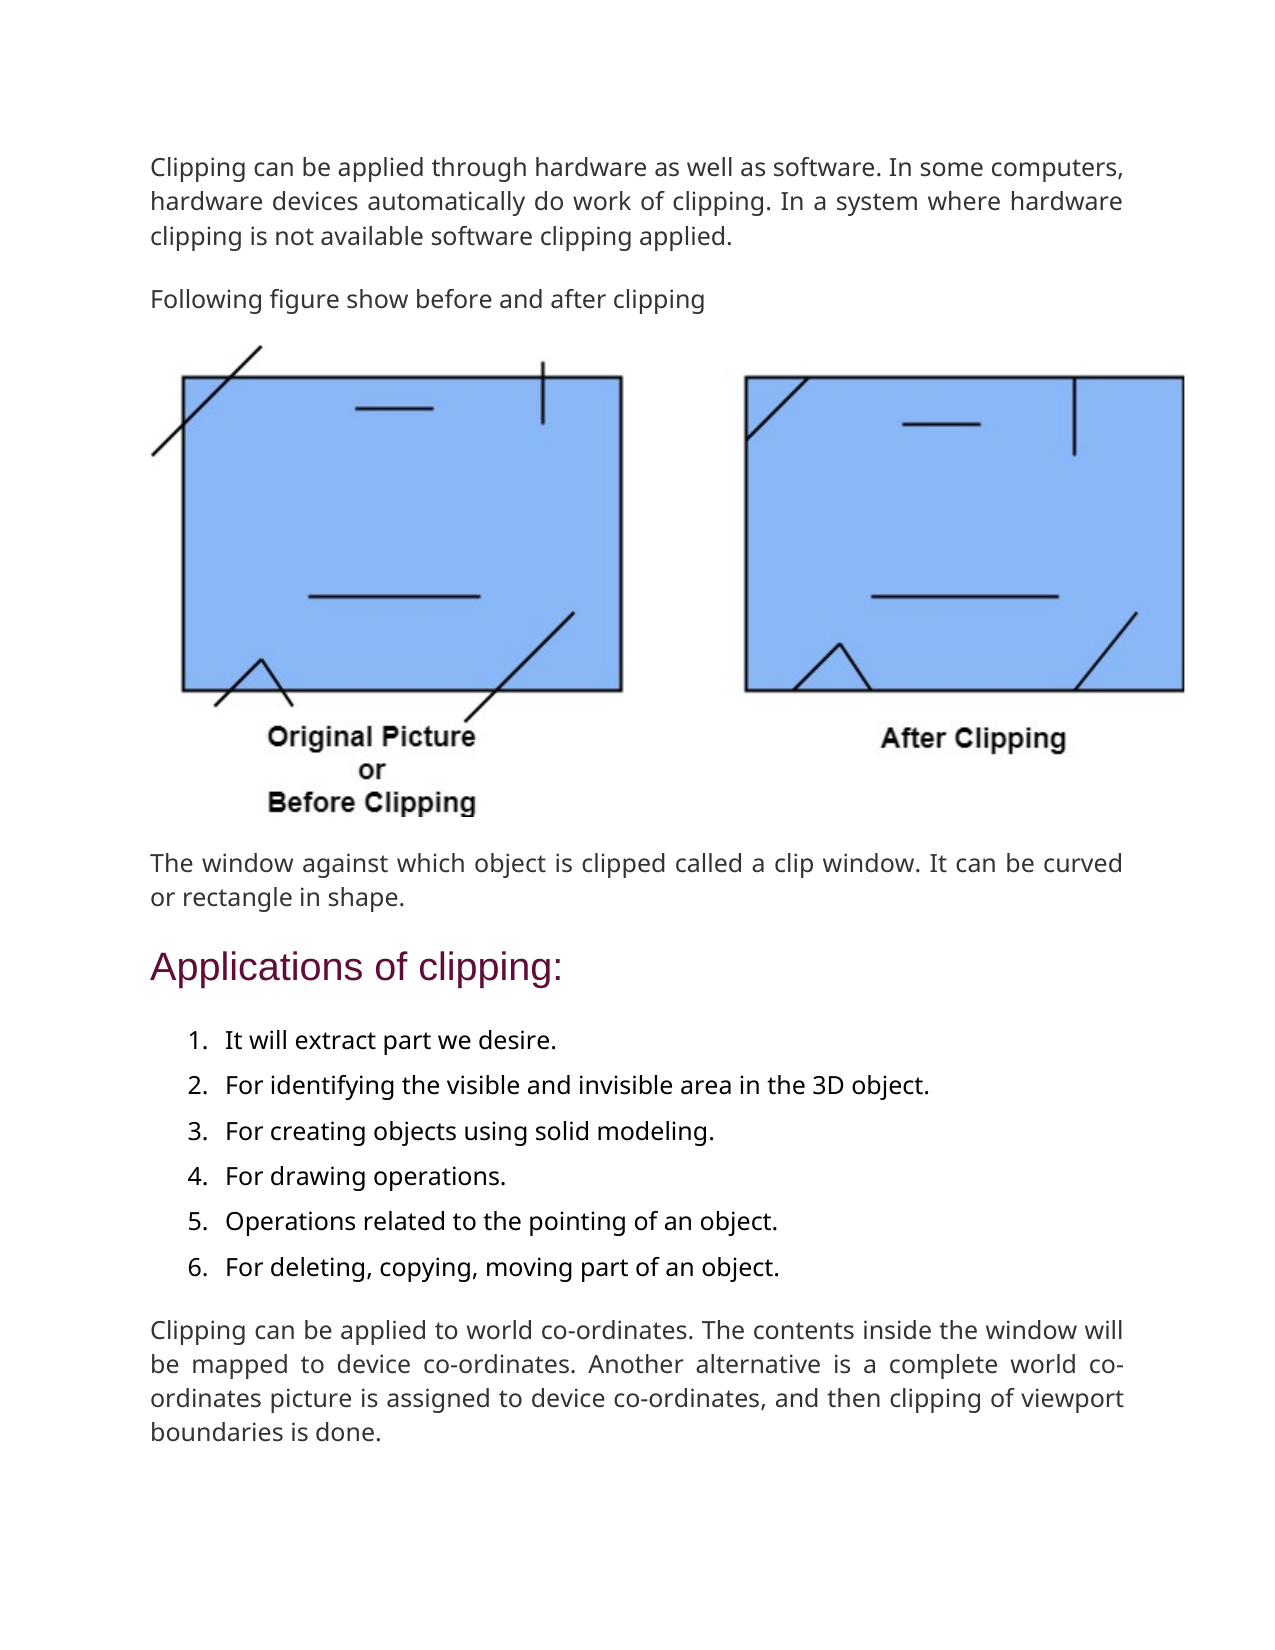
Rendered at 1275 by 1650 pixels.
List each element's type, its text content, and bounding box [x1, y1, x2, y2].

list For creating objects using solid modeling. [187, 1108, 1125, 1147]
text Clipping can be applied through hardware as well as software. In some computers, hardware devices automatically do work of clipping. In a system where hardware clipping is not available software clipping applied. [150, 150, 1125, 252]
list For drawing operations. [187, 1154, 1125, 1193]
list It will extract part we desire. [187, 1018, 1125, 1057]
text The window against which object is clipped called a clip window. It can be curved or rectangle in shape. [150, 846, 1125, 914]
list For deleting, copying, moving part of an object. [187, 1244, 1125, 1283]
text Following figure show before and after clipping [150, 281, 1125, 315]
text Clipping can be applied to world co-ordinates. The contents inside the window will be mapped to device co-ordinates. Another alternative is a complete world co-ordinates picture is assigned to device co-ordinates, and then clipping of viewport boundaries is done. [150, 1312, 1125, 1449]
picture [150, 344, 1185, 817]
list For identifying the visible and invisible area in the 3D object. [187, 1063, 1125, 1102]
text Applications of clipping: [150, 943, 1125, 988]
list Operations related to the pointing of an object. [187, 1199, 1125, 1238]
